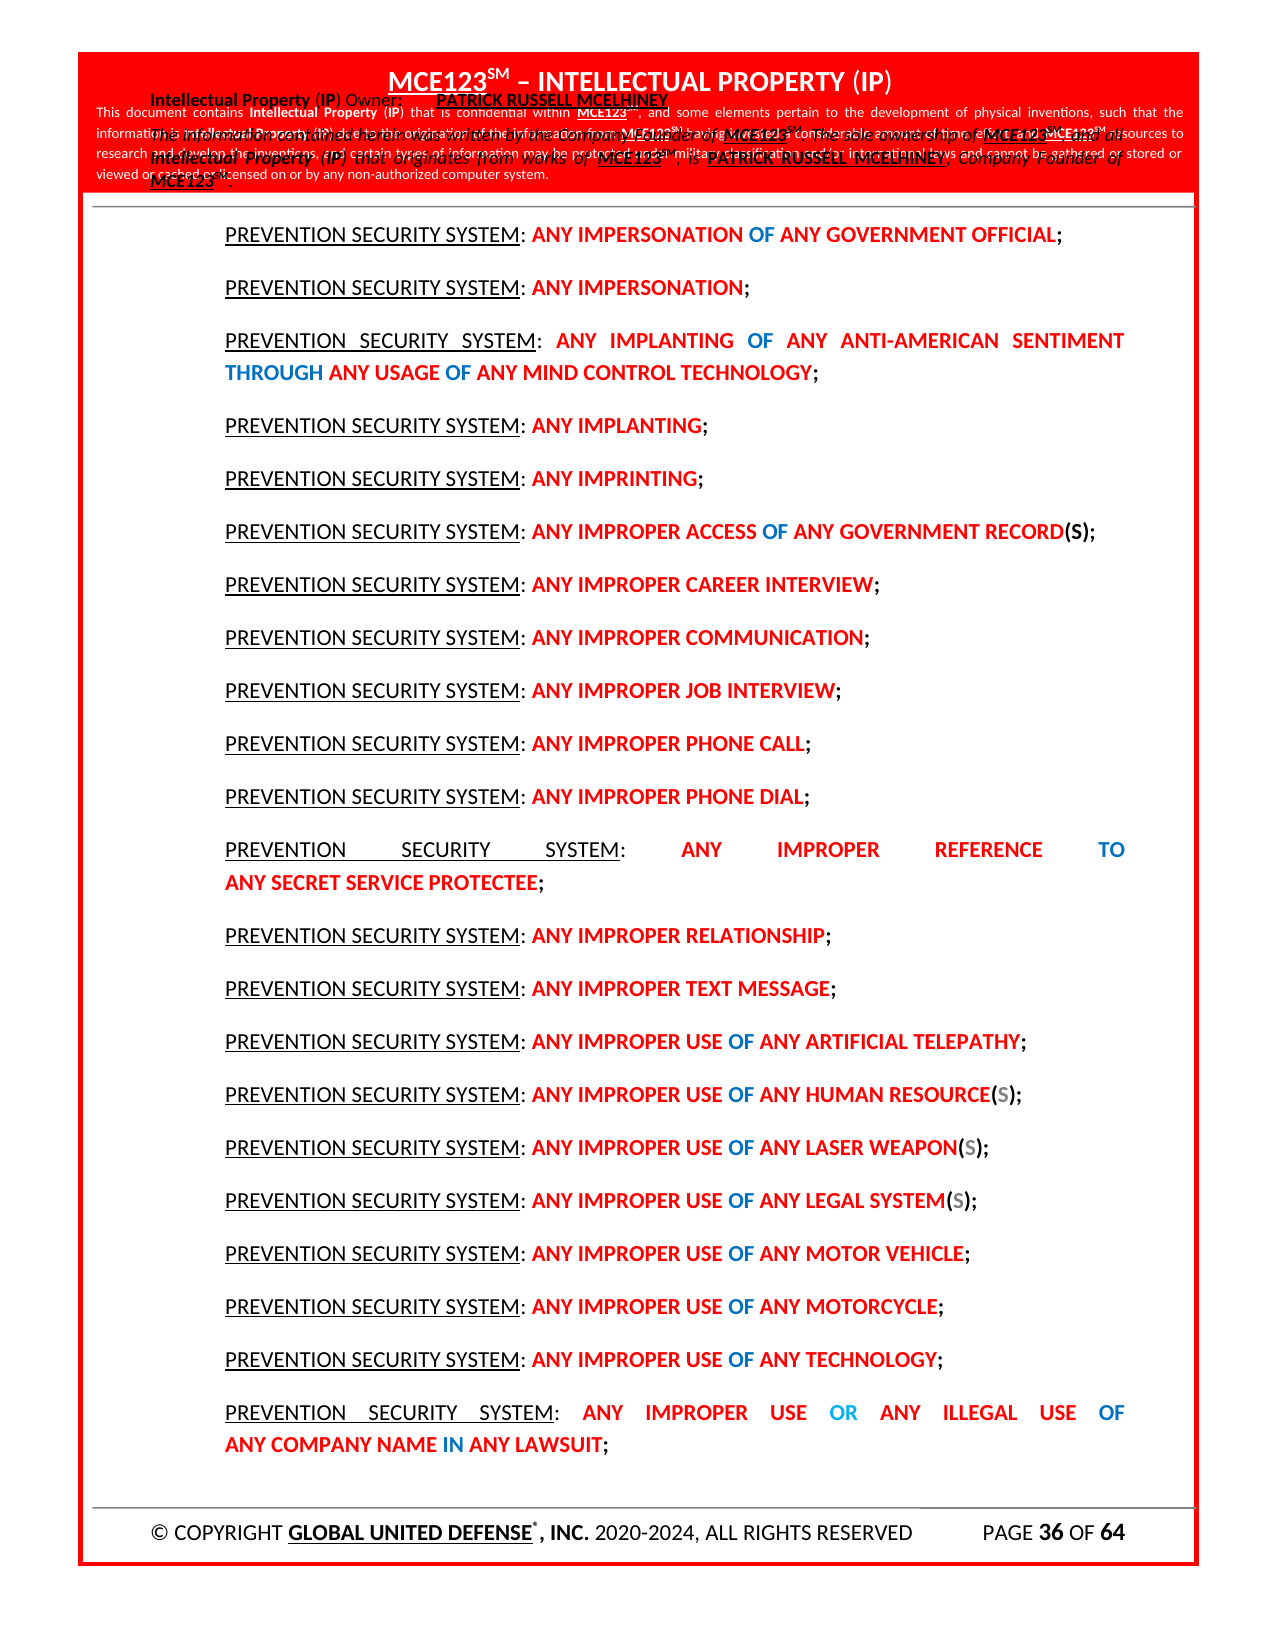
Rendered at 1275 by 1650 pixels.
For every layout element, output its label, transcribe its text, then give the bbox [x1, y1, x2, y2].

text PREVENTION SECURITY SYSTEM: ANY IMPROPER USE OF ANY MOTORCYCLE; [225, 1292, 1125, 1320]
text PREVENTION SECURITY SYSTEM: ANY IMPROPER PHONE CALL; [225, 729, 1125, 757]
text PREVENTION SECURITY SYSTEM: ANY IMPROPER CAREER INTERVIEW; [225, 570, 1125, 598]
text PREVENTION SECURITY SYSTEM: ANY IMPROPER USE OR ANY ILLEGAL USE OF ANY COMPANY NAME IN ANY LAWSUIT; [225, 1398, 1125, 1458]
text PREVENTION SECURITY SYSTEM: ANY IMPROPER ACCESS OF ANY GOVERNMENT RECORD(S); [225, 517, 1125, 545]
text PREVENTION SECURITY SYSTEM: ANY IMPROPER USE OF ANY ARTIFICIAL TELEPATHY; [225, 1027, 1125, 1055]
text PREVENTION SECURITY SYSTEM: ANY IMPROPER RELATIONSHIP; [225, 921, 1125, 949]
text PREVENTION SECURITY SYSTEM: ANY IMPROPER USE OF ANY MOTOR VEHICLE; [225, 1239, 1125, 1267]
text PREVENTION SECURITY SYSTEM: ANY IMPERSONATION; [225, 273, 1125, 301]
text PREVENTION SECURITY SYSTEM: ANY IMPROPER USE OF ANY LASER WEAPON(S); [225, 1133, 1125, 1161]
text PREVENTION SECURITY SYSTEM: ANY IMPROPER PHONE DIAL; [225, 782, 1125, 811]
text PREVENTION SECURITY SYSTEM: ANY IMPLANTING; [225, 411, 1125, 439]
text PREVENTION SECURITY SYSTEM: ANY IMPROPER REFERENCE TO ANY SECRET SERVICE PROTECTEE; [225, 836, 1125, 896]
text PREVENTION SECURITY SYSTEM: ANY IMPLANTING OF ANY ANTI-AMERICAN SENTIMENT THROUGH ANY USAGE OF ANY MIND CONTROL TECHNOLOGY; [225, 326, 1125, 386]
text PREVENTION SECURITY SYSTEM: ANY IMPRINTING; [225, 464, 1125, 492]
text PREVENTION SECURITY SYSTEM: ANY IMPERSONATION OF ANY GOVERNMENT OFFICIAL; [225, 220, 1125, 248]
text PREVENTION SECURITY SYSTEM: ANY IMPROPER COMMUNICATION; [225, 623, 1125, 651]
text PREVENTION SECURITY SYSTEM: ANY IMPROPER TEXT MESSAGE; [225, 974, 1125, 1002]
text PREVENTION SECURITY SYSTEM: ANY IMPROPER USE OF ANY HUMAN RESOURCE(S); [225, 1080, 1125, 1108]
text PREVENTION SECURITY SYSTEM: ANY IMPROPER USE OF ANY TECHNOLOGY; [225, 1345, 1125, 1373]
text PREVENTION SECURITY SYSTEM: ANY IMPROPER USE OF ANY LEGAL SYSTEM(S); [225, 1186, 1125, 1214]
text PREVENTION SECURITY SYSTEM: ANY IMPROPER JOB INTERVIEW; [225, 676, 1125, 704]
